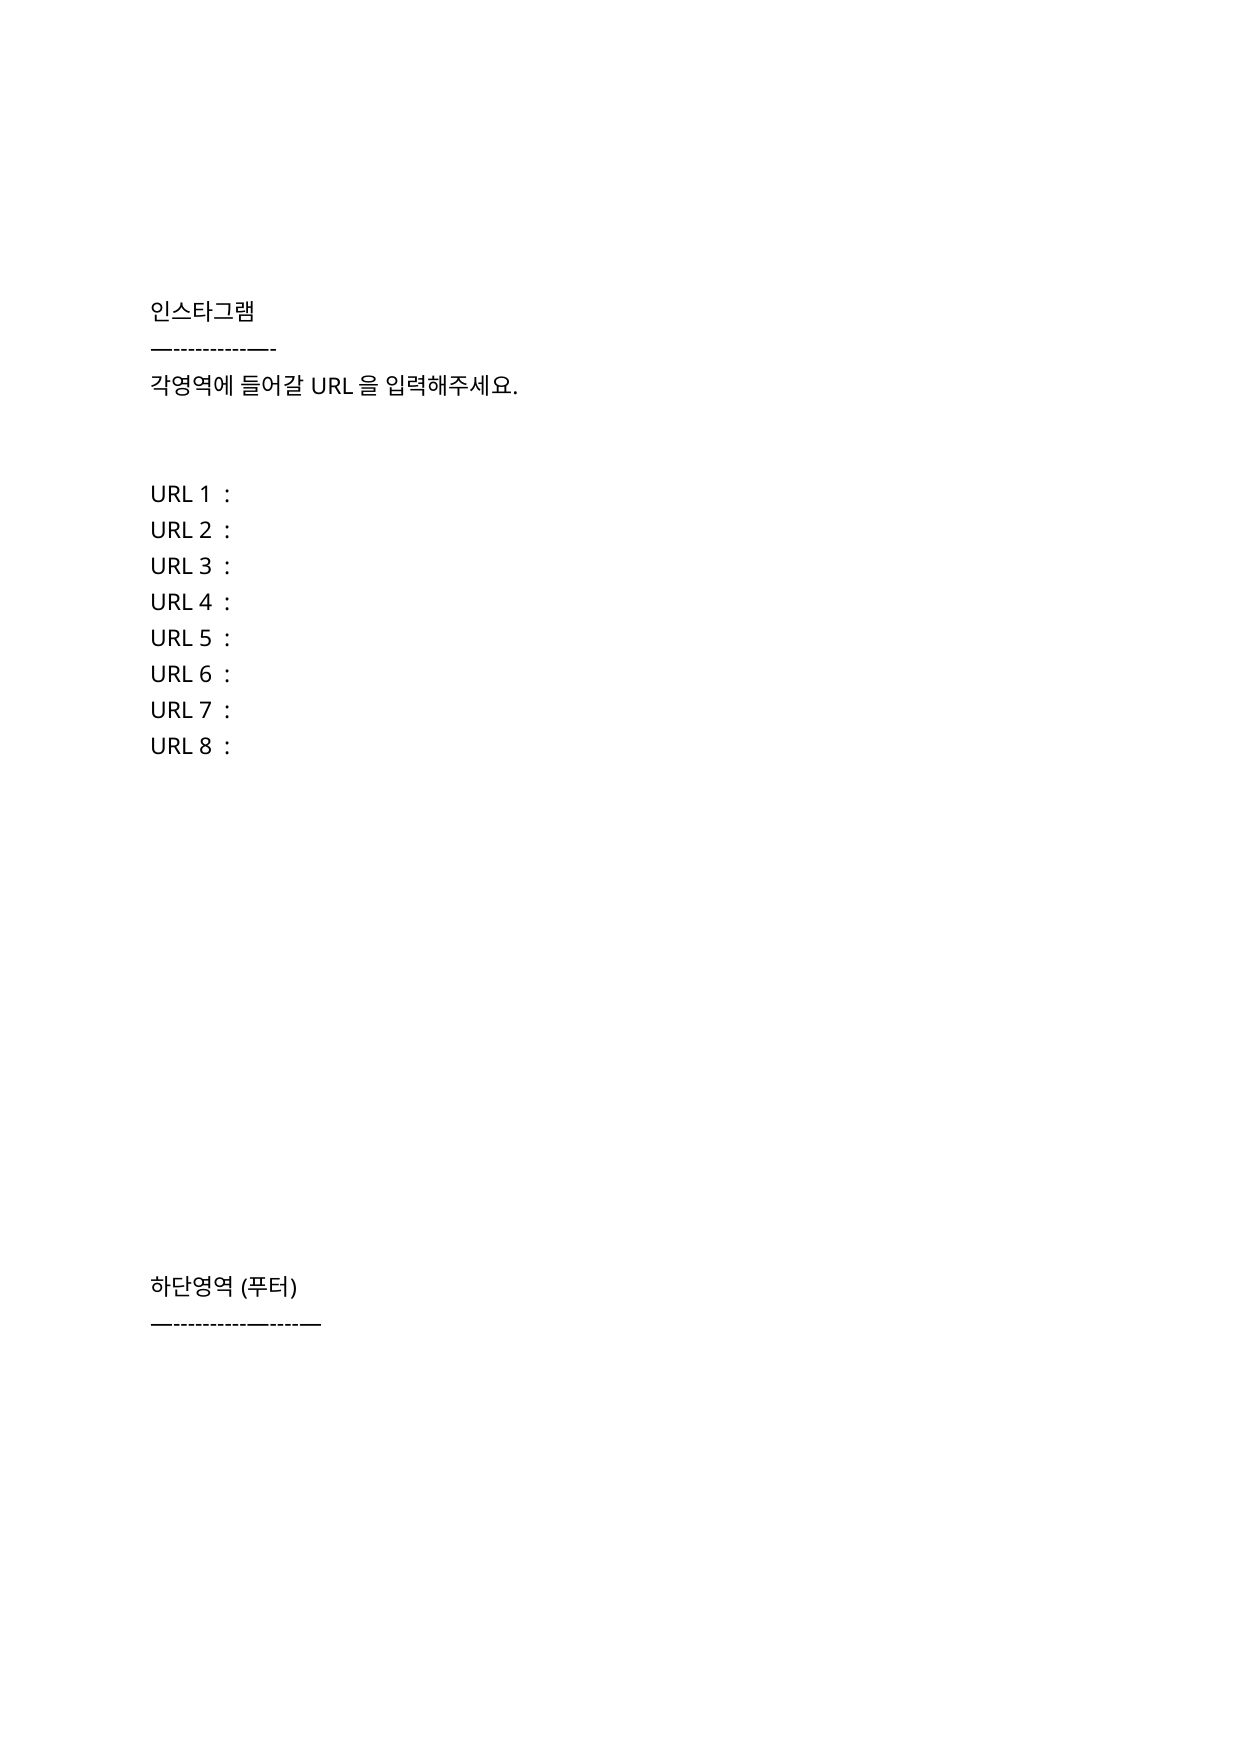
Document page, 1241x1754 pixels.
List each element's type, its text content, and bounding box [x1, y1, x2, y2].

text URL 6 : [150, 658, 1090, 689]
text URL 5 : [150, 622, 1090, 653]
text URL 4 : [150, 586, 1090, 617]
text URL 7 : [150, 694, 1090, 725]
text URL 1 : [150, 478, 1090, 509]
text URL 2 : [150, 514, 1090, 545]
text —----------—----— [150, 1307, 1090, 1338]
text 인스타그램 [150, 294, 1090, 327]
text URL 3 : [150, 550, 1090, 581]
text 하단영역 (푸터) [150, 1269, 1090, 1302]
text URL 8 : [150, 729, 1090, 761]
text 각영역에 들어갈 URL을 입력해주세요. [150, 368, 1090, 401]
text —----------—- [150, 332, 1090, 363]
